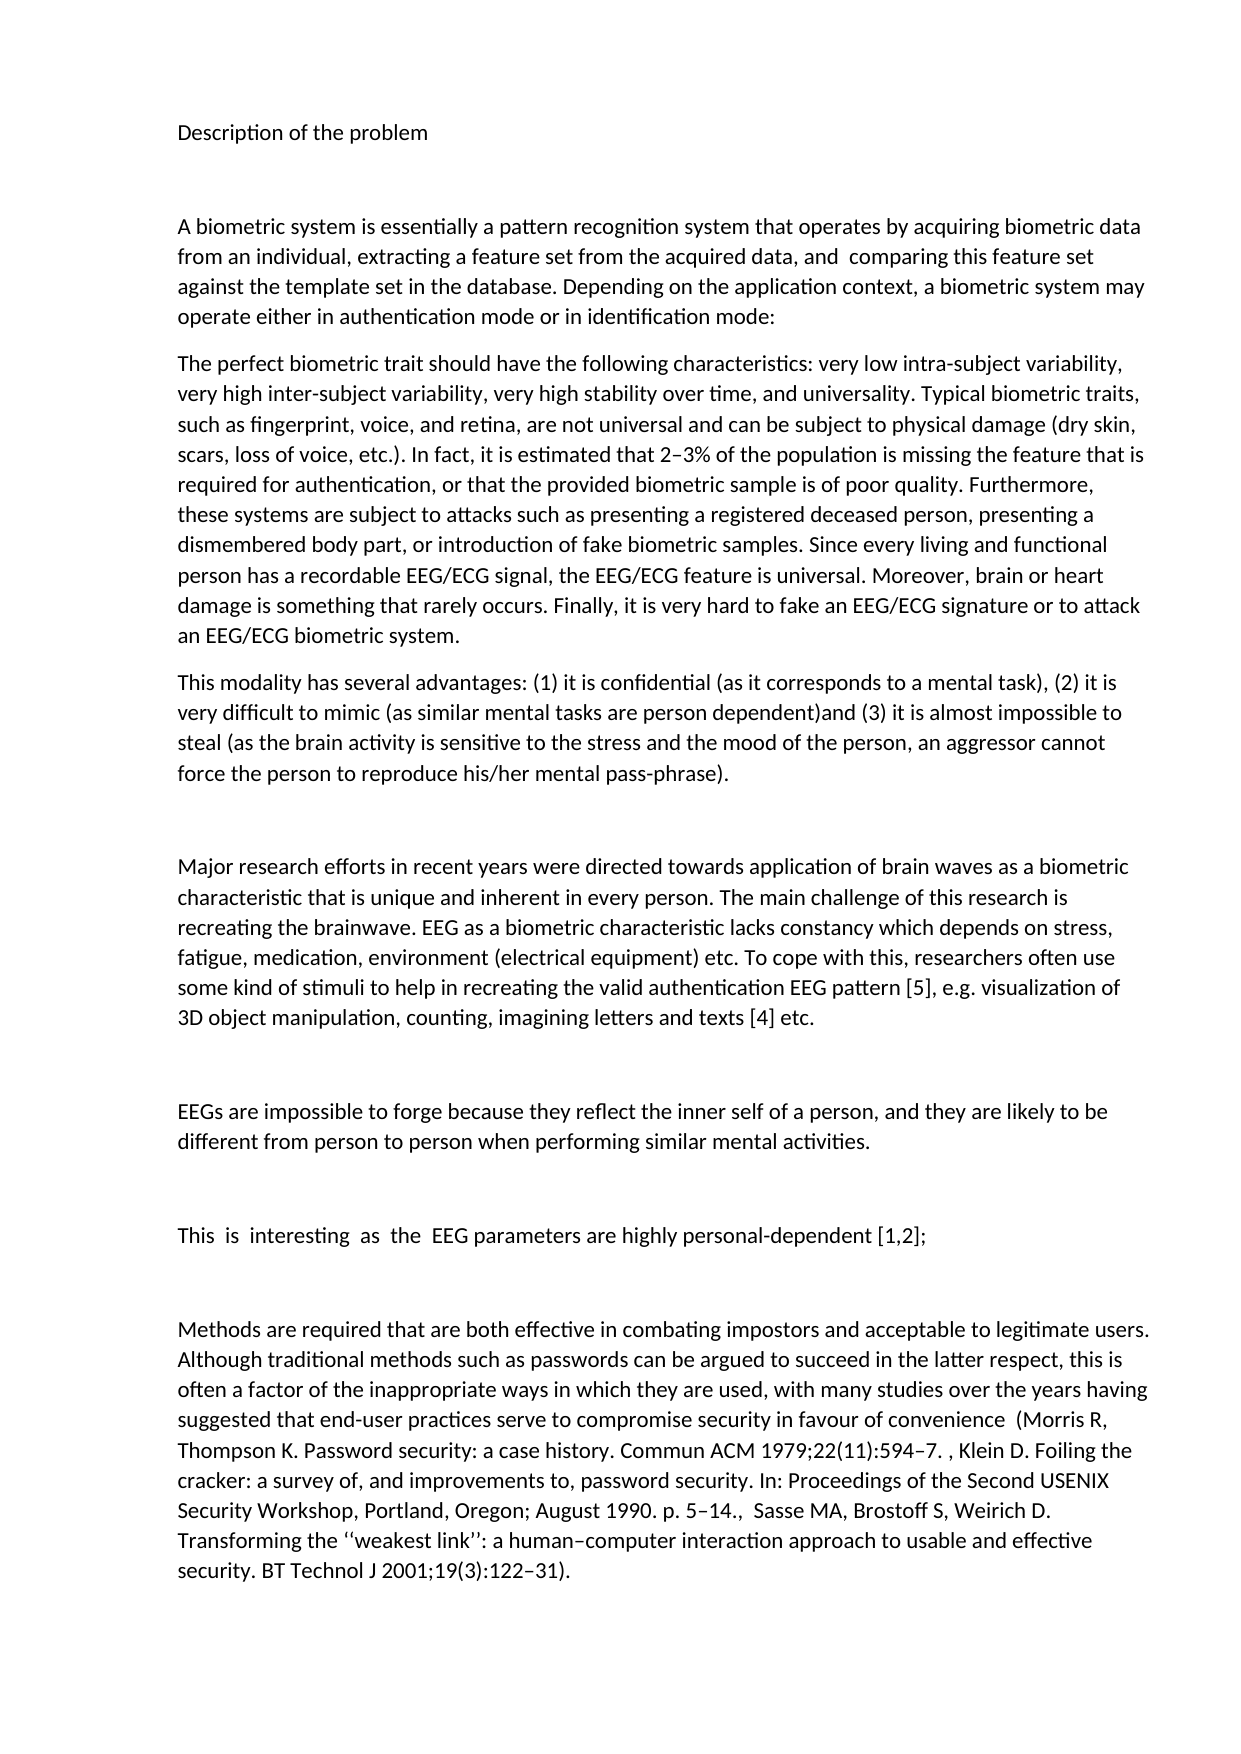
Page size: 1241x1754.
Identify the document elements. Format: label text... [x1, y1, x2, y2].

text Description of the problem [177, 118, 1152, 146]
text This is interesting as the EEG parameters are highly personal-dependent [1,2]; [177, 1221, 1152, 1249]
text EEGs are impossible to forge because they reflect the inner self of a person, and they are likely to be different from person to person when performing similar mental activities. [177, 1097, 1152, 1156]
text The perfect biometric trait should have the following characteristics: very low intra-subject variability, very high inter-subject variability, very high stability over time, and universality. Typical biometric traits, such as ﬁngerprint, voice, and retina, are not universal and can be subject to physical damage (dry skin, scars, loss of voice, etc.). In fact, it is estimated that 2–3% of the population is missing the feature that is required for authentication, or that the provided biometric sample is of poor quality. Furthermore, these systems are subject to attacks such as presenting a registered deceased person, presenting a dismembered body part, or introduction of fake biometric samples. Since every living and functional person has a recordable EEG/ECG signal, the EEG/ECG feature is universal. Moreover, brain or heart damage is something that rarely occurs. Finally, it is very hard to fake an EEG/ECG signature or to attack an EEG/ECG biometric system. [177, 349, 1152, 649]
text Major research efforts in recent years were directed towards application of brain waves as a biometric characteristic that is unique and inherent in every person. The main challenge of this research is recreating the brainwave. EEG as a biometric characteristic lacks constancy which depends on stress, fatigue, medication, environment (electrical equipment) etc. To cope with this, researchers often use some kind of stimuli to help in recreating the valid authentication EEG pattern [5], e.g. visualization of 3D object manipulation, counting, imagining letters and texts [4] etc. [177, 852, 1152, 1032]
text Methods are required that are both effective in combating impostors and acceptable to legitimate users. Although traditional methods such as passwords can be argued to succeed in the latter respect, this is often a factor of the inappropriate ways in which they are used, with many studies over the years having suggested that end-user practices serve to compromise security in favour of convenience (Morris R, Thompson K. Password security: a case history. Commun ACM 1979;22(11):594–7. , Klein D. Foiling the cracker: a survey of, and improvements to, password security. In: Proceedings of the Second USENIX Security Workshop, Portland, Oregon; August 1990. p. 5–14., Sasse MA, Brostoff S, Weirich D. Transforming the ‘‘weakest link’’: a human–computer interaction approach to usable and effective security. BT Technol J 2001;19(3):122–31). [177, 1315, 1152, 1585]
text This modality has several advantages: (1) it is conﬁdential (as it corresponds to a mental task), (2) it is very difﬁcult to mimic (as similar mental tasks are person dependent)and (3) it is almost impossible to steal (as the brain activity is sensitive to the stress and the mood of the person, an aggressor cannot force the person to reproduce his/her mental pass-phrase). [177, 668, 1152, 787]
text A biometric system is essentially a pattern recognition system that operates by acquiring biometric data from an individual, extracting a feature set from the acquired data, and comparing this feature set against the template set in the database. Depending on the application context, a biometric system may operate either in authentication mode or in identiﬁcation mode: [177, 212, 1152, 331]
